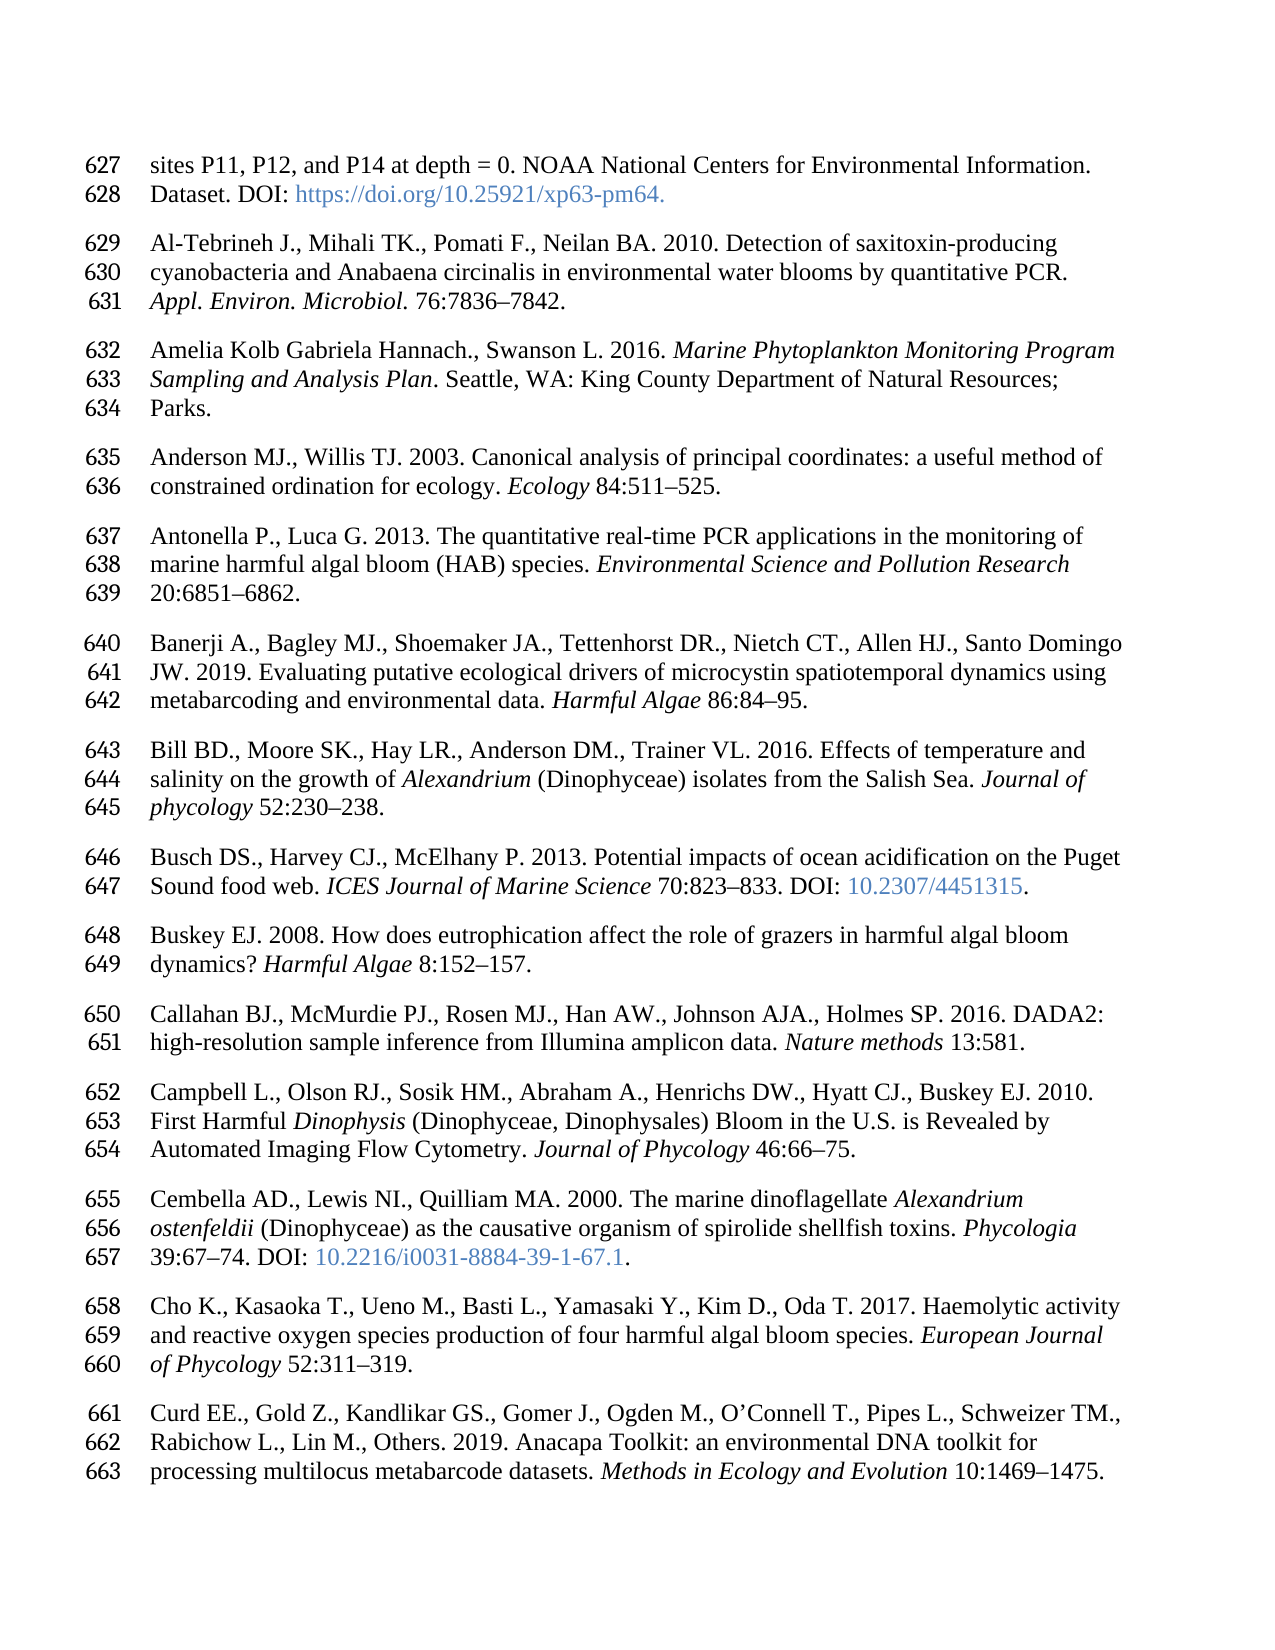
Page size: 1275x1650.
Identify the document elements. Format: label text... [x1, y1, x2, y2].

text Buskey EJ. 2008. How does eutrophication affect the role of grazers in harmful algal bloom dynamics? Harmful Algae 8:152–157. [150, 920, 1125, 978]
text Al-Tebrineh J., Mihali TK., Pomati F., Neilan BA. 2010. Detection of saxitoxin-producing cyanobacteria and Anabaena circinalis in environmental water blooms by quantitative PCR. Appl. Environ. Microbiol. 76:7836–7842. [150, 228, 1125, 314]
text Cho K., Kasaoka T., Ueno M., Basti L., Yamasaki Y., Kim D., Oda T. 2017. Haemolytic activity and reactive oxygen species production of four harmful algal bloom species. European Journal of Phycology 52:311–319. [150, 1291, 1125, 1377]
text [150, 150, 1125, 207]
text Busch DS., Harvey CJ., McElhany P. 2013. Potential impacts of ocean acidification on the Puget Sound food web. ICES Journal of Marine Science 70:823–833. DOI: 10.2307/4451315. [150, 842, 1125, 899]
text Campbell L., Olson RJ., Sosik HM., Abraham A., Henrichs DW., Hyatt CJ., Buskey EJ. 2010. First Harmful Dinophysis (Dinophyceae, Dinophysales) Bloom in the U.S. is Revealed by Automated Imaging Flow Cytometry. Journal of Phycology 46:66–75. [150, 1077, 1125, 1163]
text Callahan BJ., McMurdie PJ., Rosen MJ., Han AW., Johnson AJA., Holmes SP. 2016. DADA2: high-resolution sample inference from Illumina amplicon data. Nature methods 13:581. [150, 999, 1125, 1056]
text Amelia Kolb Gabriela Hannach., Swanson L. 2016. Marine Phytoplankton Monitoring Program Sampling and Analysis Plan. Seattle, WA: King County Department of Natural Resources; Parks. [150, 335, 1125, 422]
text Curd EE., Gold Z., Kandlikar GS., Gomer J., Ogden M., O’Connell T., Pipes L., Schweizer TM., Rabichow L., Lin M., Others. 2019. Anacapa Toolkit: an environmental DNA toolkit for processing multilocus metabarcode datasets. Methods in Ecology and Evolution 10:1469–1475. [150, 1398, 1125, 1484]
text Cembella AD., Lewis NI., Quilliam MA. 2000. The marine dinoflagellate Alexandrium ostenfeldii (Dinophyceae) as the causative organism of spirolide shellfish toxins. Phycologia 39:67–74. DOI: 10.2216/i0031-8884-39-1-67.1. [150, 1184, 1125, 1270]
text Antonella P., Luca G. 2013. The quantitative real-time PCR applications in the monitoring of marine harmful algal bloom (HAB) species. Environmental Science and Pollution Research 20:6851–6862. [150, 521, 1125, 607]
text Banerji A., Bagley MJ., Shoemaker JA., Tettenhorst DR., Nietch CT., Allen HJ., Santo Domingo JW. 2019. Evaluating putative ecological drivers of microcystin spatiotemporal dynamics using metabarcoding and environmental data. Harmful Algae 86:84–95. [150, 628, 1125, 714]
text Bill BD., Moore SK., Hay LR., Anderson DM., Trainer VL. 2016. Effects of temperature and salinity on the growth of Alexandrium (Dinophyceae) isolates from the Salish Sea. Journal of phycology 52:230–238. [150, 735, 1125, 821]
text Anderson MJ., Willis TJ. 2003. Canonical analysis of principal coordinates: a useful method of constrained ordination for ecology. Ecology 84:511–525. [150, 442, 1125, 500]
